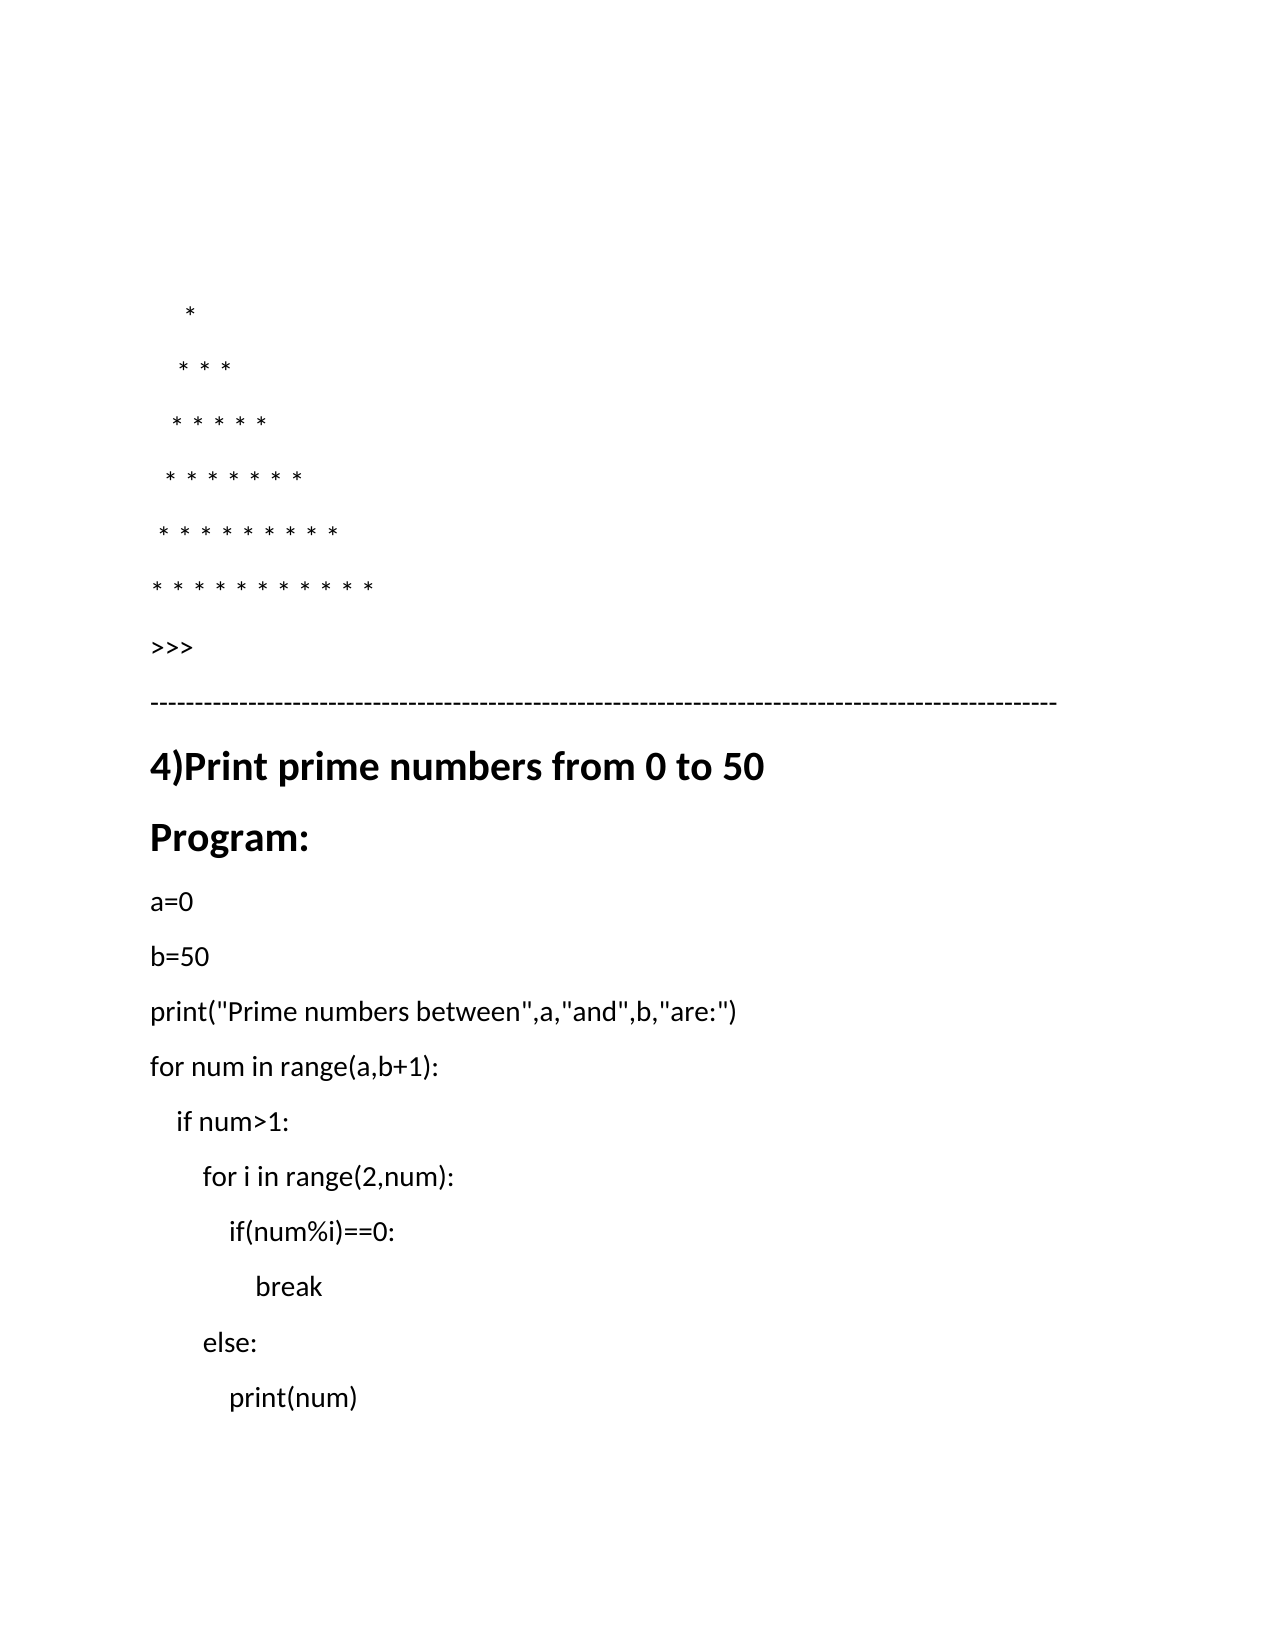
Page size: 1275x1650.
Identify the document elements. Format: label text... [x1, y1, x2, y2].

text * [150, 299, 1125, 334]
text if(num%i)==0: [150, 1213, 1125, 1249]
text b=50 [150, 938, 1125, 973]
text print("Prime numbers between",a,"and",b,"are:") [150, 993, 1125, 1029]
text >>> [150, 629, 1125, 665]
text ------------------------------------------------------------------------------------------------------ [150, 684, 1125, 720]
text a=0 [150, 883, 1125, 918]
text Program: [150, 811, 1125, 862]
text print(num) [150, 1379, 1125, 1414]
text * * * * * * * * * [150, 519, 1125, 555]
text for num in range(a,b+1): [150, 1048, 1125, 1084]
text 4)Print prime numbers from 0 to 50 [150, 740, 1125, 791]
text break [150, 1268, 1125, 1304]
text * * * * * [150, 409, 1125, 445]
text else: [150, 1324, 1125, 1359]
text for i in range(2,num): [150, 1158, 1125, 1194]
text * * * * * * * * * * * [150, 574, 1125, 610]
text if num>1: [150, 1103, 1125, 1139]
text * * * * * * * [150, 464, 1125, 500]
text * * * [150, 354, 1125, 389]
